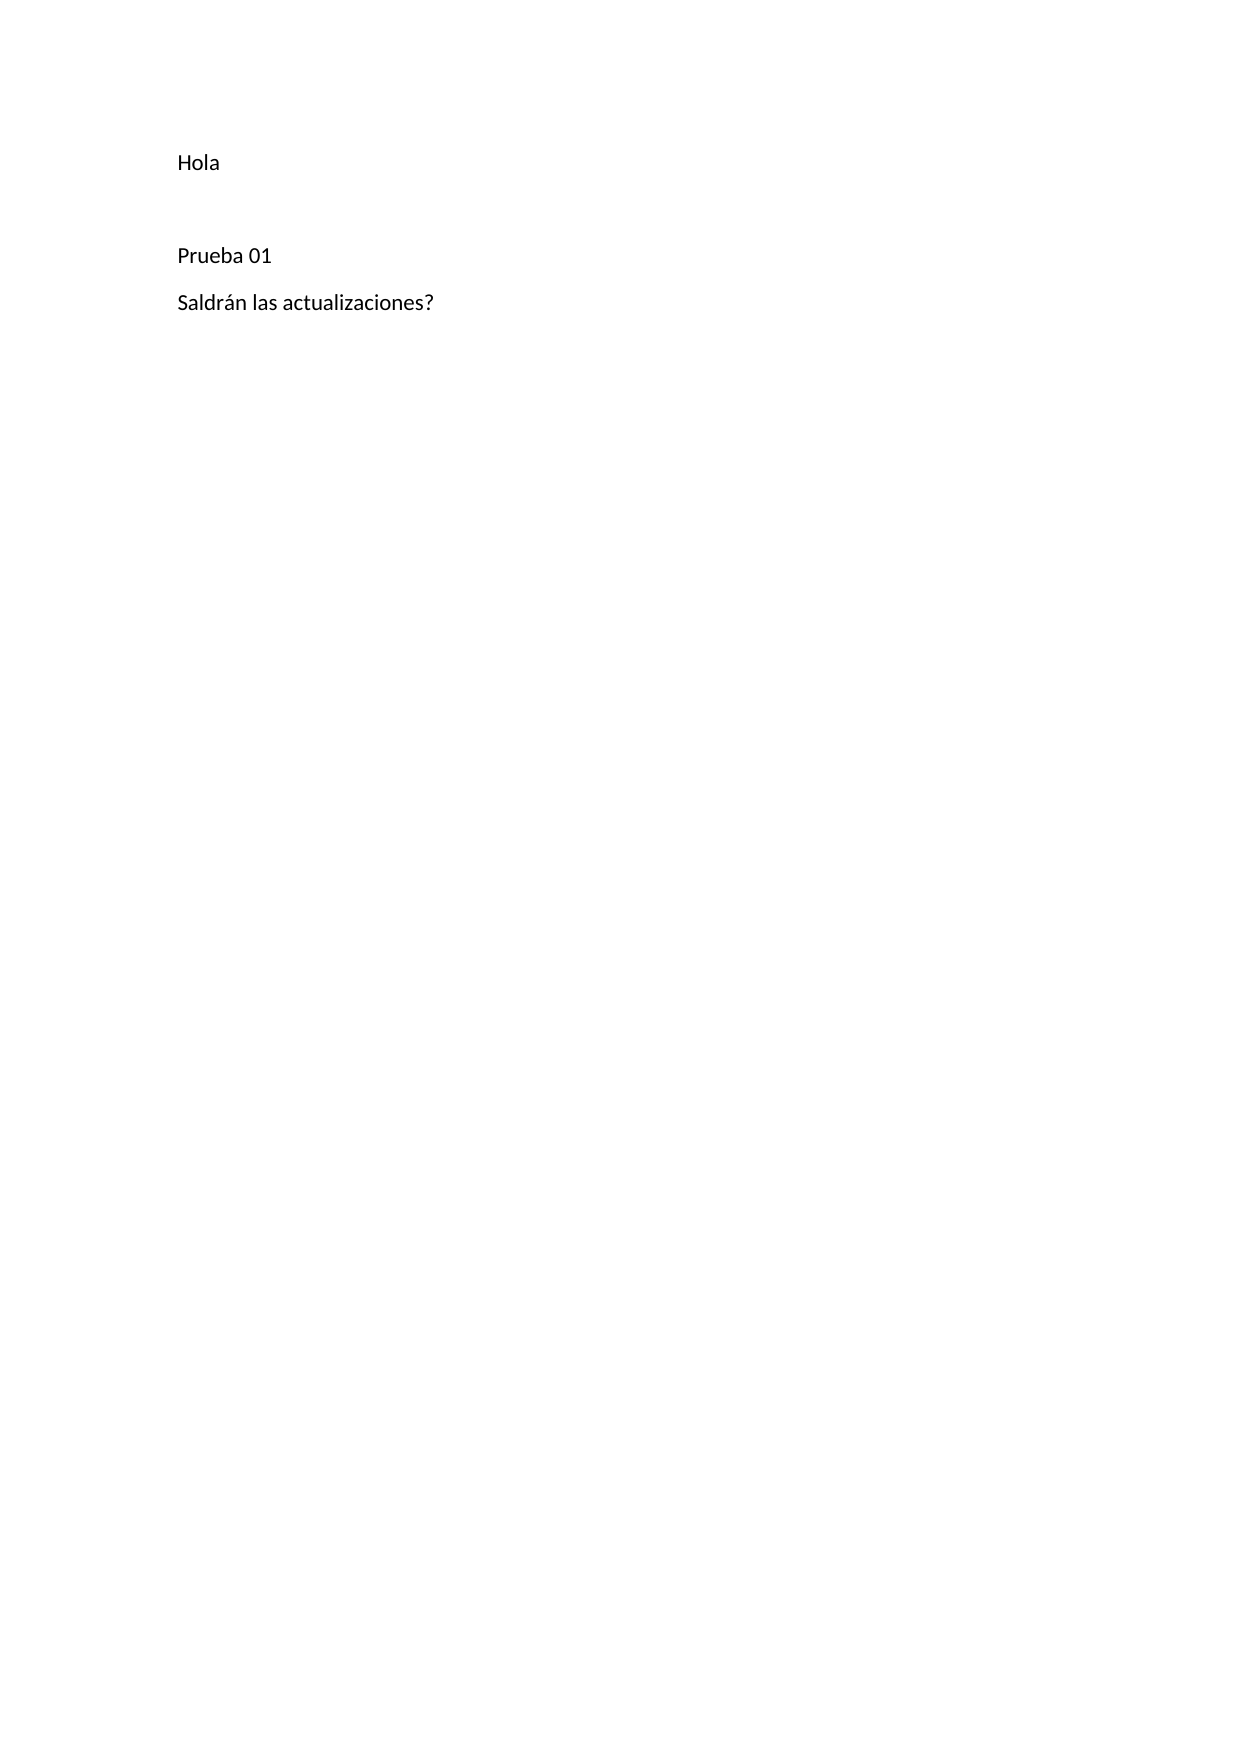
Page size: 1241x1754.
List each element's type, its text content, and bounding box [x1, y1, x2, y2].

text Saldrán las actualizaciones? [177, 288, 1063, 316]
text Hola [177, 148, 1063, 176]
text Prueba 01 [177, 241, 1063, 269]
